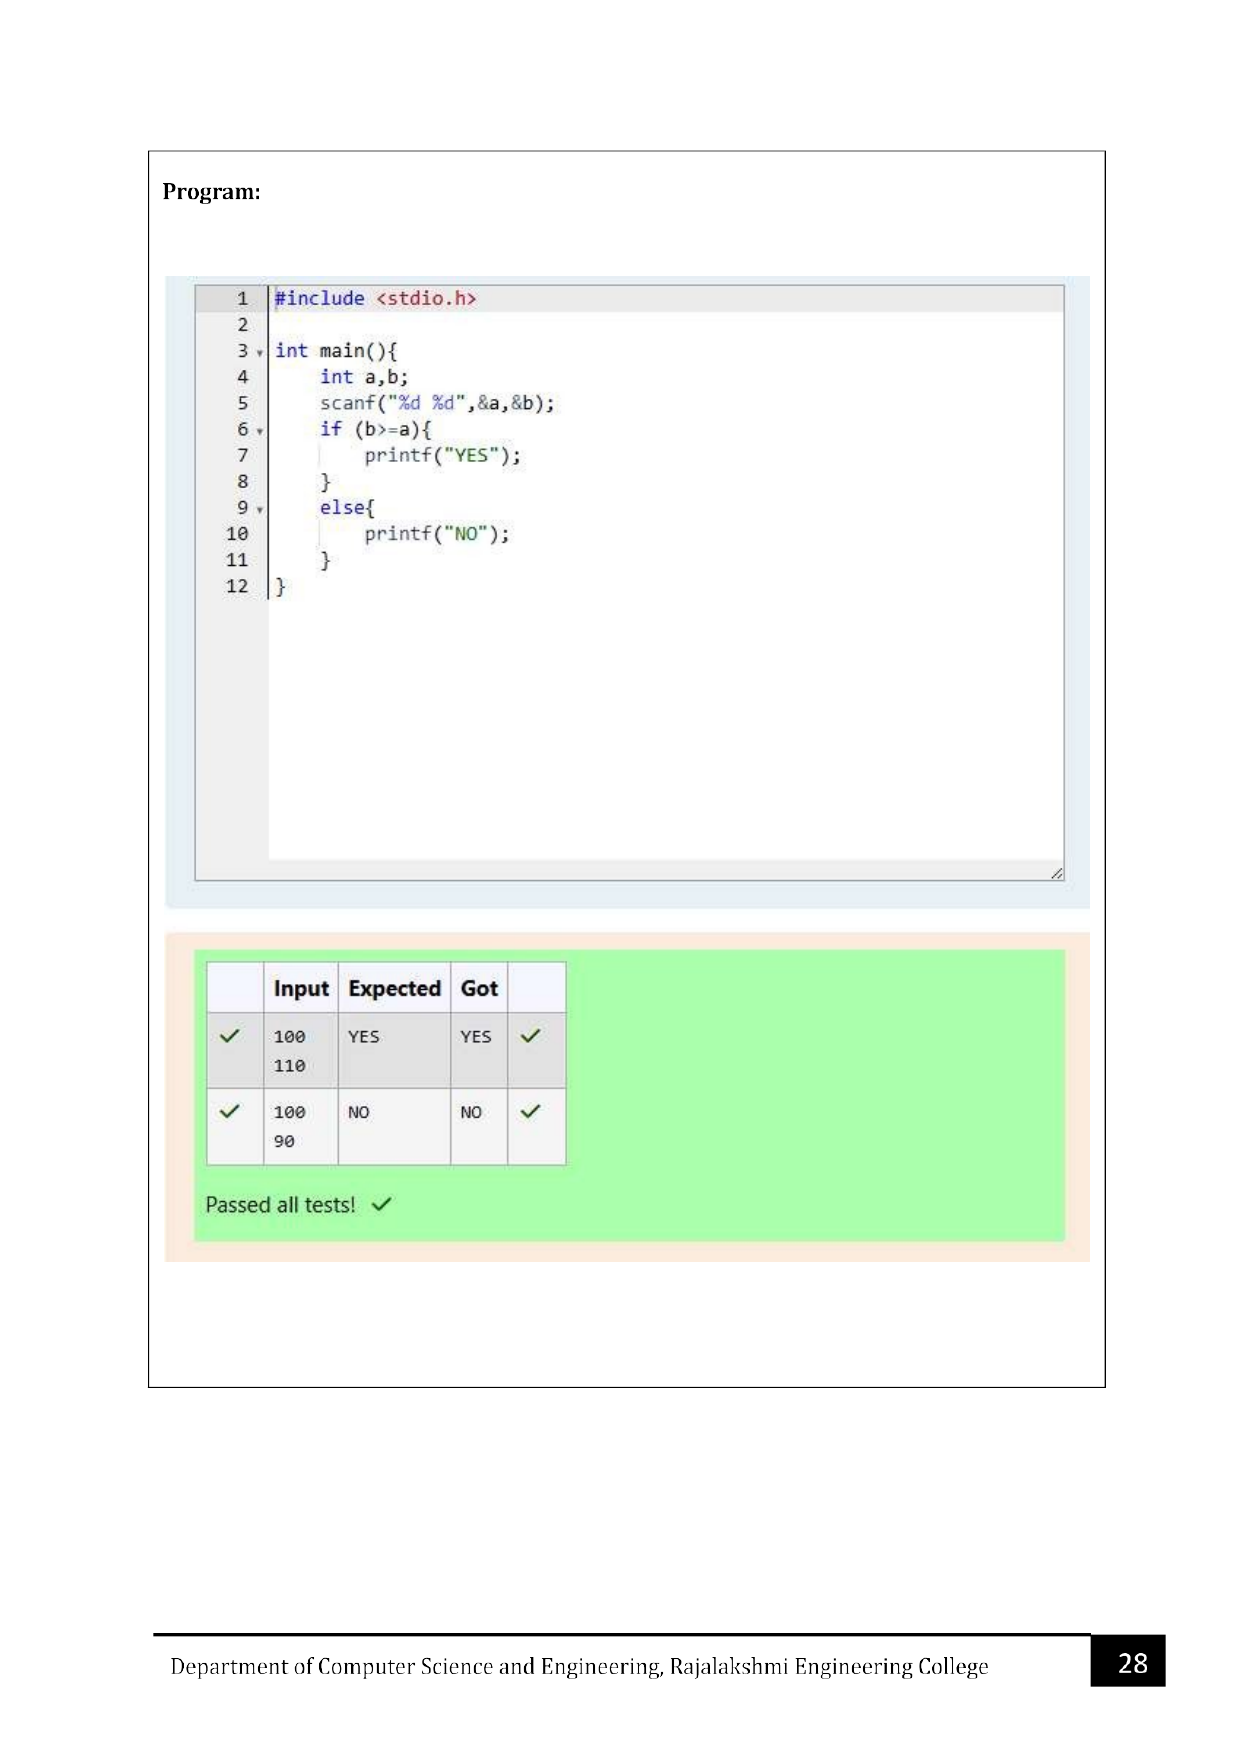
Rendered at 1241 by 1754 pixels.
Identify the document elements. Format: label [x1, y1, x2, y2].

picture [1119, 1653, 1147, 1673]
picture [164, 276, 1090, 1262]
picture [163, 183, 259, 204]
picture [171, 1657, 988, 1679]
